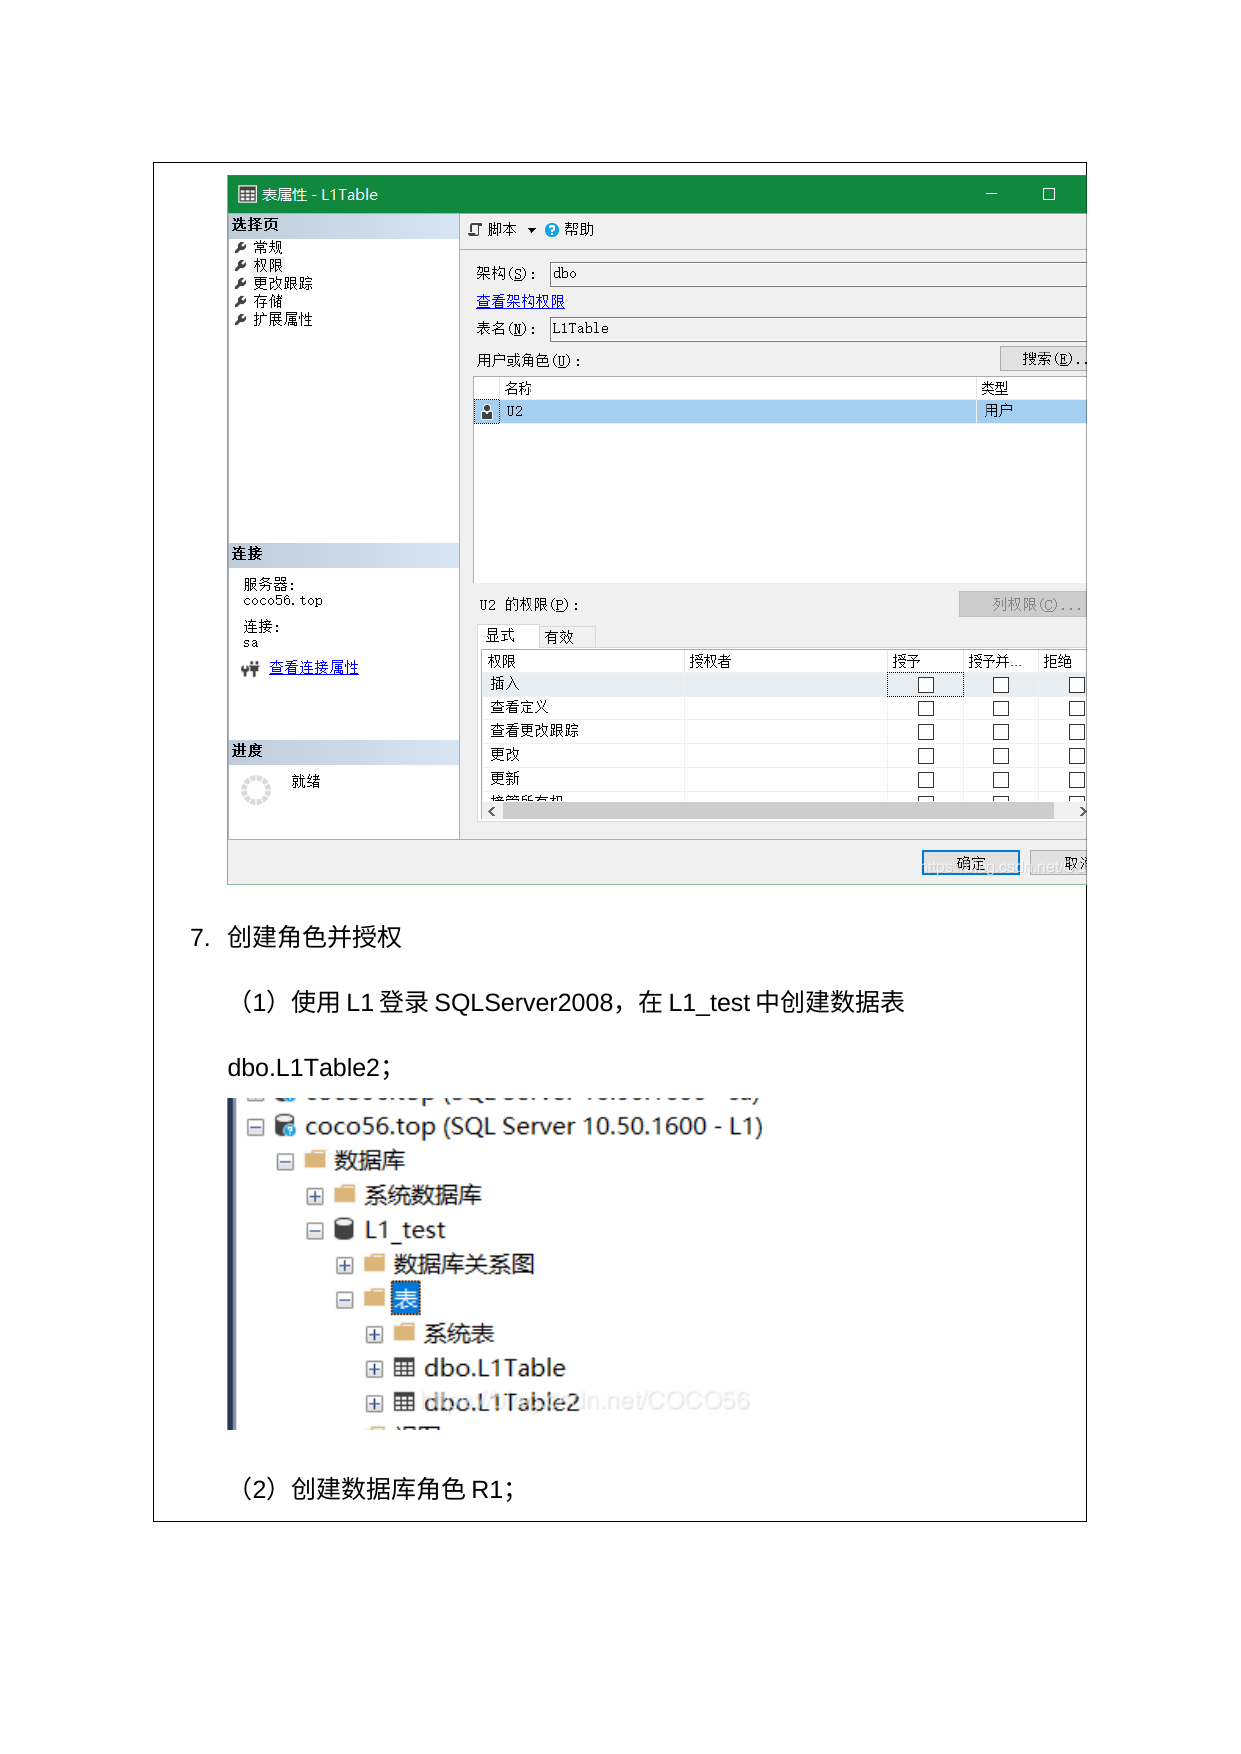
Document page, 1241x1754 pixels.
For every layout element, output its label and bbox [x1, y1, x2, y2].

picture [227, 175, 1087, 885]
table_header [154, 163, 1086, 1521]
picture [227, 1098, 765, 1430]
